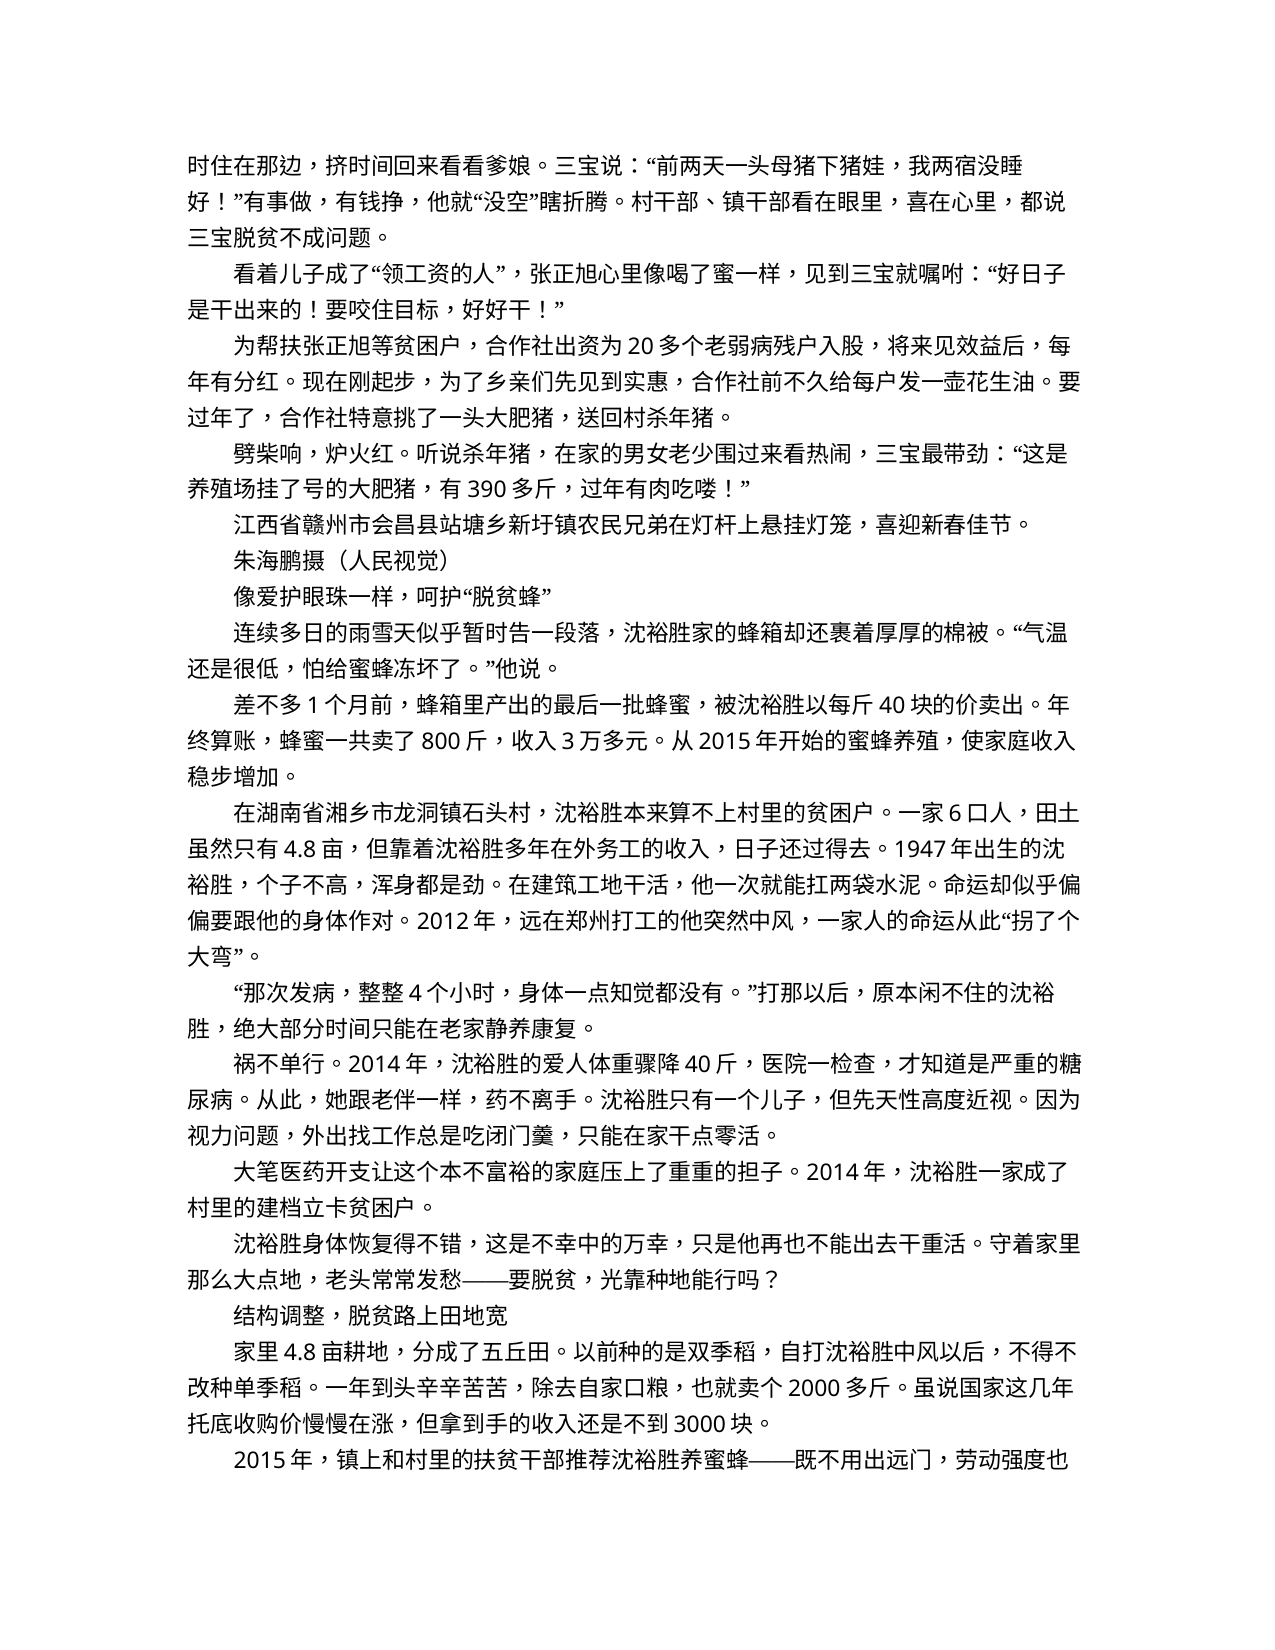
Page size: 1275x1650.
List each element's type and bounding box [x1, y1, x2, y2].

text [187, 150, 1087, 1475]
